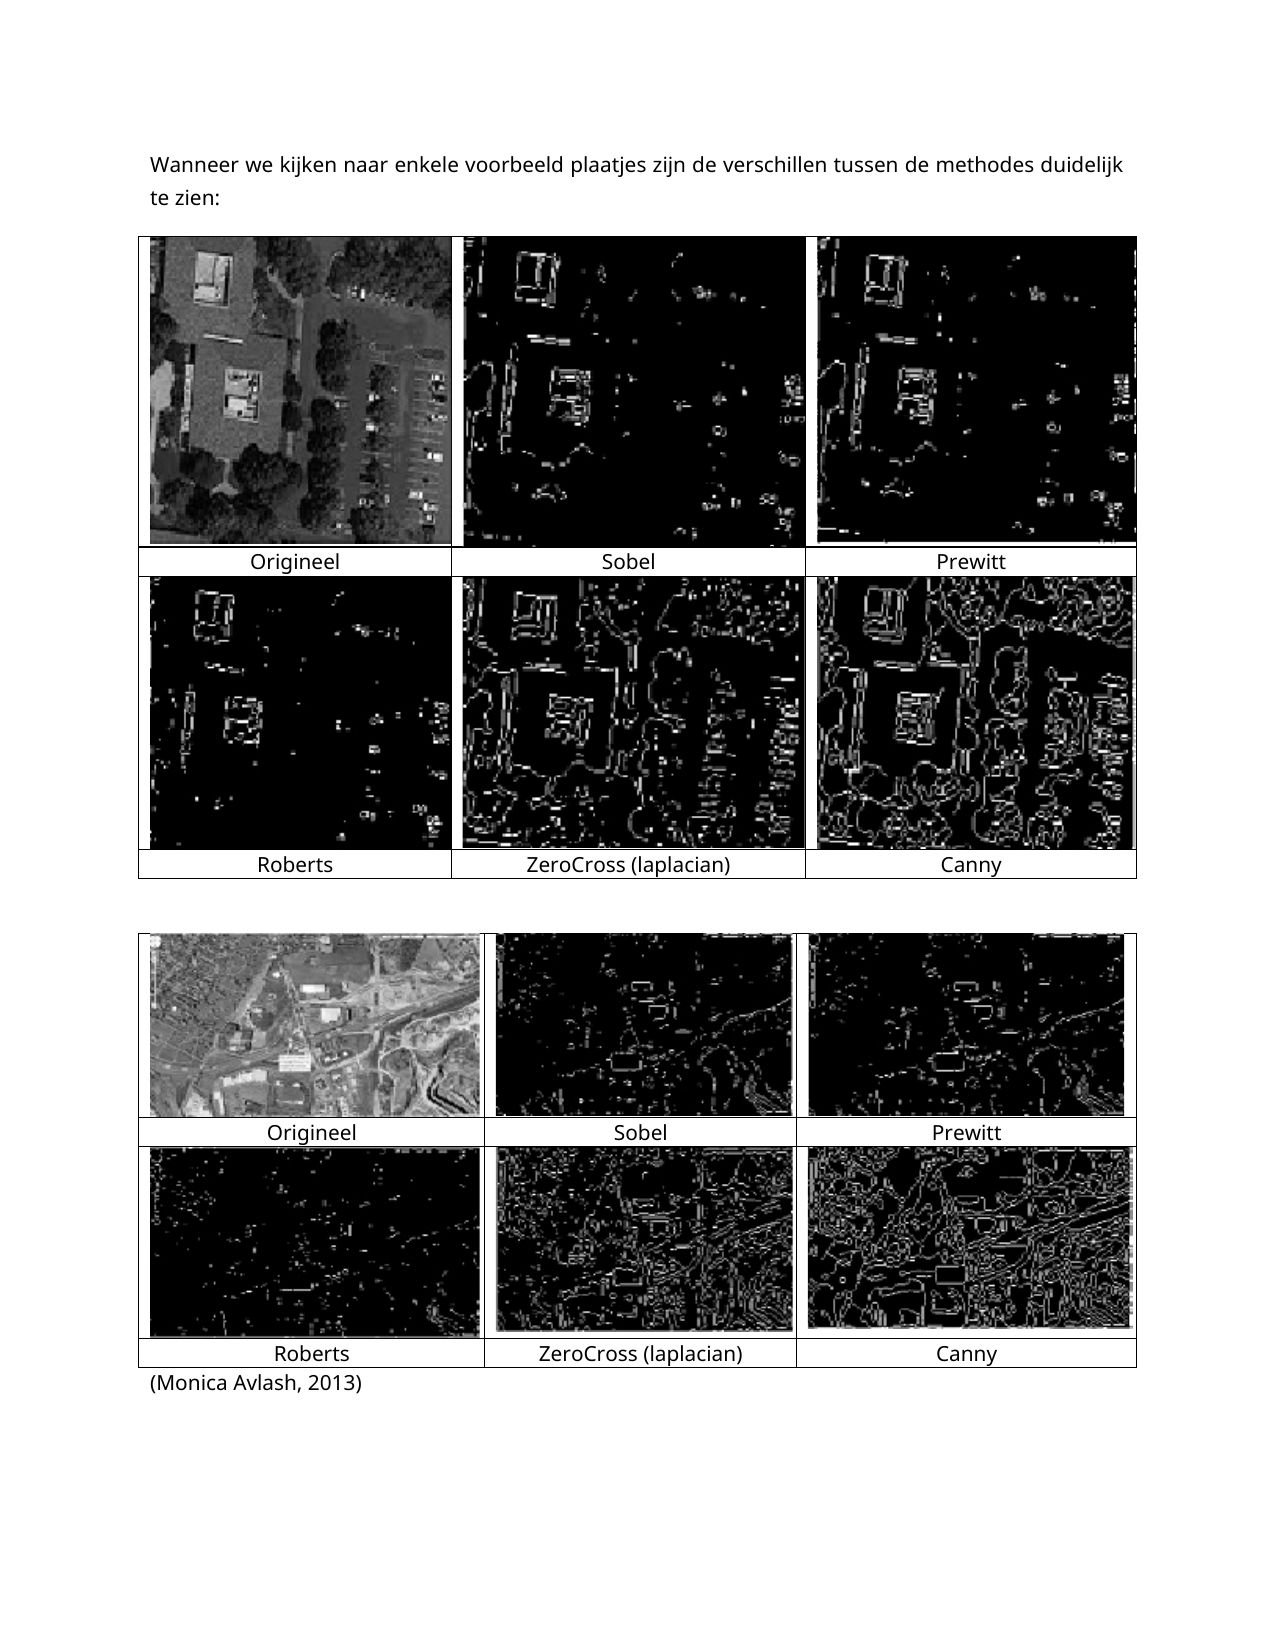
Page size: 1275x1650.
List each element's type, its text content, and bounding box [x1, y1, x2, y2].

picture [495, 933, 793, 1116]
picture [495, 1147, 793, 1332]
table_cell Origineel [139, 548, 451, 576]
picture [462, 237, 806, 547]
table_cell [139, 577, 150, 849]
table_cell Canny [806, 850, 1136, 878]
table_header [480, 934, 484, 1117]
table_cell ZeroCross (laplacian) [452, 850, 805, 878]
table_cell ZeroCross (laplacian) [485, 1339, 796, 1367]
table_header [485, 934, 796, 1117]
picture [808, 933, 1125, 1116]
picture [150, 933, 480, 1117]
table_header [139, 934, 150, 1117]
table_cell Roberts [139, 1339, 484, 1367]
table_cell Roberts [139, 850, 451, 878]
table_cell [452, 577, 805, 849]
table_cell [139, 1147, 150, 1338]
table_cell Prewitt [797, 1118, 1136, 1146]
table_cell Canny [797, 1339, 1136, 1367]
picture [150, 237, 452, 544]
picture [150, 577, 452, 849]
picture [150, 1147, 480, 1338]
table_cell [485, 1147, 796, 1338]
table_header [797, 934, 1136, 1117]
table_cell [480, 1147, 484, 1338]
table_header [452, 237, 462, 546]
picture [817, 577, 1136, 849]
picture [817, 237, 1137, 544]
table_cell [797, 1147, 1136, 1338]
table_cell Prewitt [806, 548, 1136, 576]
table_cell [806, 577, 817, 849]
table_cell Origineel [139, 1118, 484, 1146]
picture [462, 577, 805, 848]
table_cell Sobel [485, 1118, 796, 1146]
text Wanneer we kijken naar enkele voorbeeld plaatjes zijn de verschillen tussen de methodes duidelijk te zien: [150, 150, 1125, 211]
table_header [139, 237, 451, 546]
table_cell Sobel [452, 548, 805, 576]
table_header [806, 237, 1136, 546]
picture [807, 1147, 1133, 1329]
